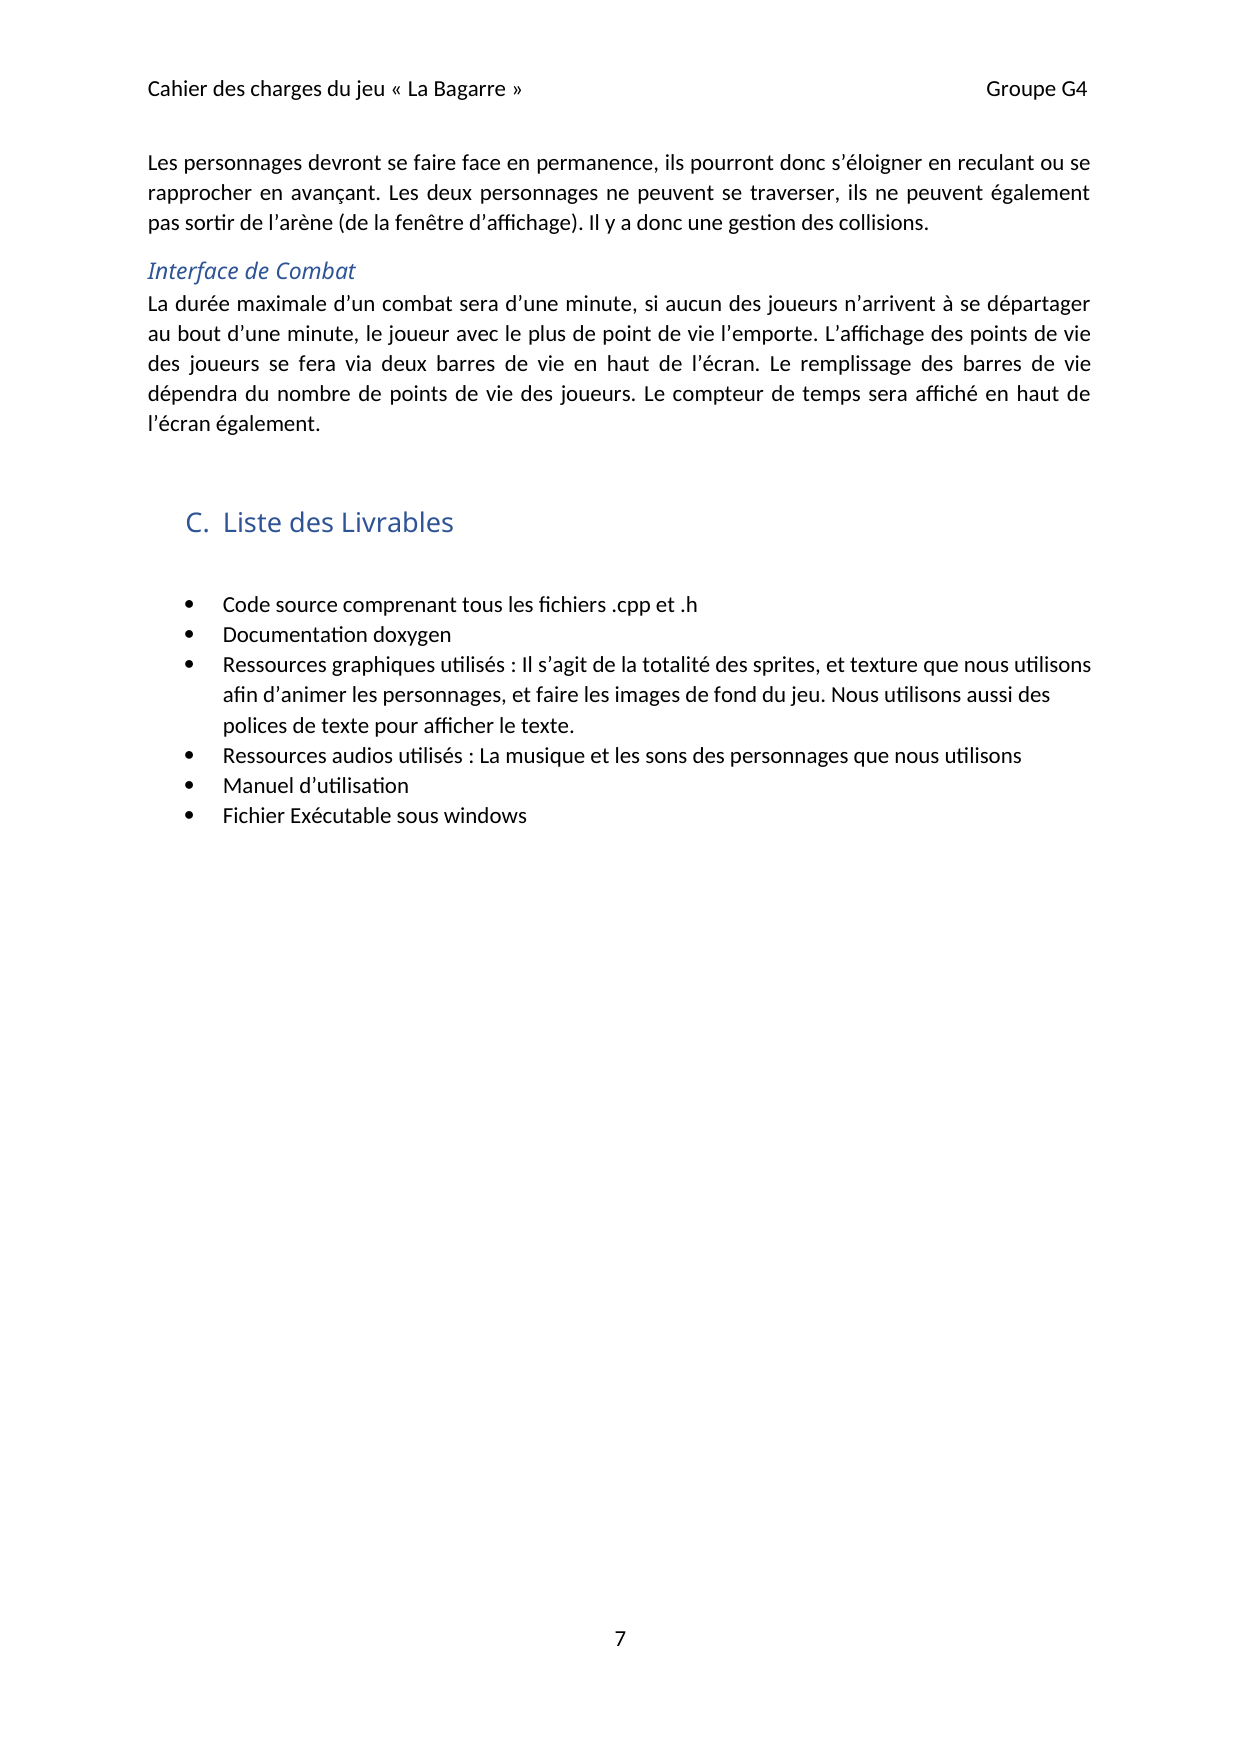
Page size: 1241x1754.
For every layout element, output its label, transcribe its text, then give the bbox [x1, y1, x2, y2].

text Les personnages devront se faire face en permanence, ils pourront donc s’éloigner en reculant ou se rapprocher en avançant. Les deux personnages ne peuvent se traverser, ils ne peuvent également pas sortir de l’arène (de la fenêtre d’affichage). Il y a donc une gestion des collisions. [148, 148, 1093, 236]
text La durée maximale d’un combat sera d’une minute, si aucun des joueurs n’arrivent à se départager au bout d’une minute, le joueur avec le plus de point de vie l’emporte. L’affichage des points de vie des joueurs se fera via deux barres de vie en haut de l’écran. Le remplissage des barres de vie dépendra du nombre de points de vie des joueurs. Le compteur de temps sera affiché en haut de l’écran également. [148, 289, 1093, 437]
list Documentation doxygen [185, 620, 1093, 648]
subtitle Liste des Livrables [185, 503, 1093, 540]
list Ressources audios utilisés : La musique et les sons des personnages que nous utilisons [185, 741, 1093, 769]
subtitle Interface de Combat [148, 255, 1093, 286]
list Code source comprenant tous les fichiers .cpp et .h [185, 590, 1093, 618]
list Manuel d’utilisation [185, 771, 1093, 799]
list Ressources graphiques utilisés : Il s’agit de la totalité des sprites, et texture que nous utilisons afin d’animer les personnages, et faire les images de fond du jeu. Nous utilisons aussi des polices de texte pour afficher le texte. [185, 650, 1093, 739]
list Fichier Exécutable sous windows [185, 801, 1093, 829]
